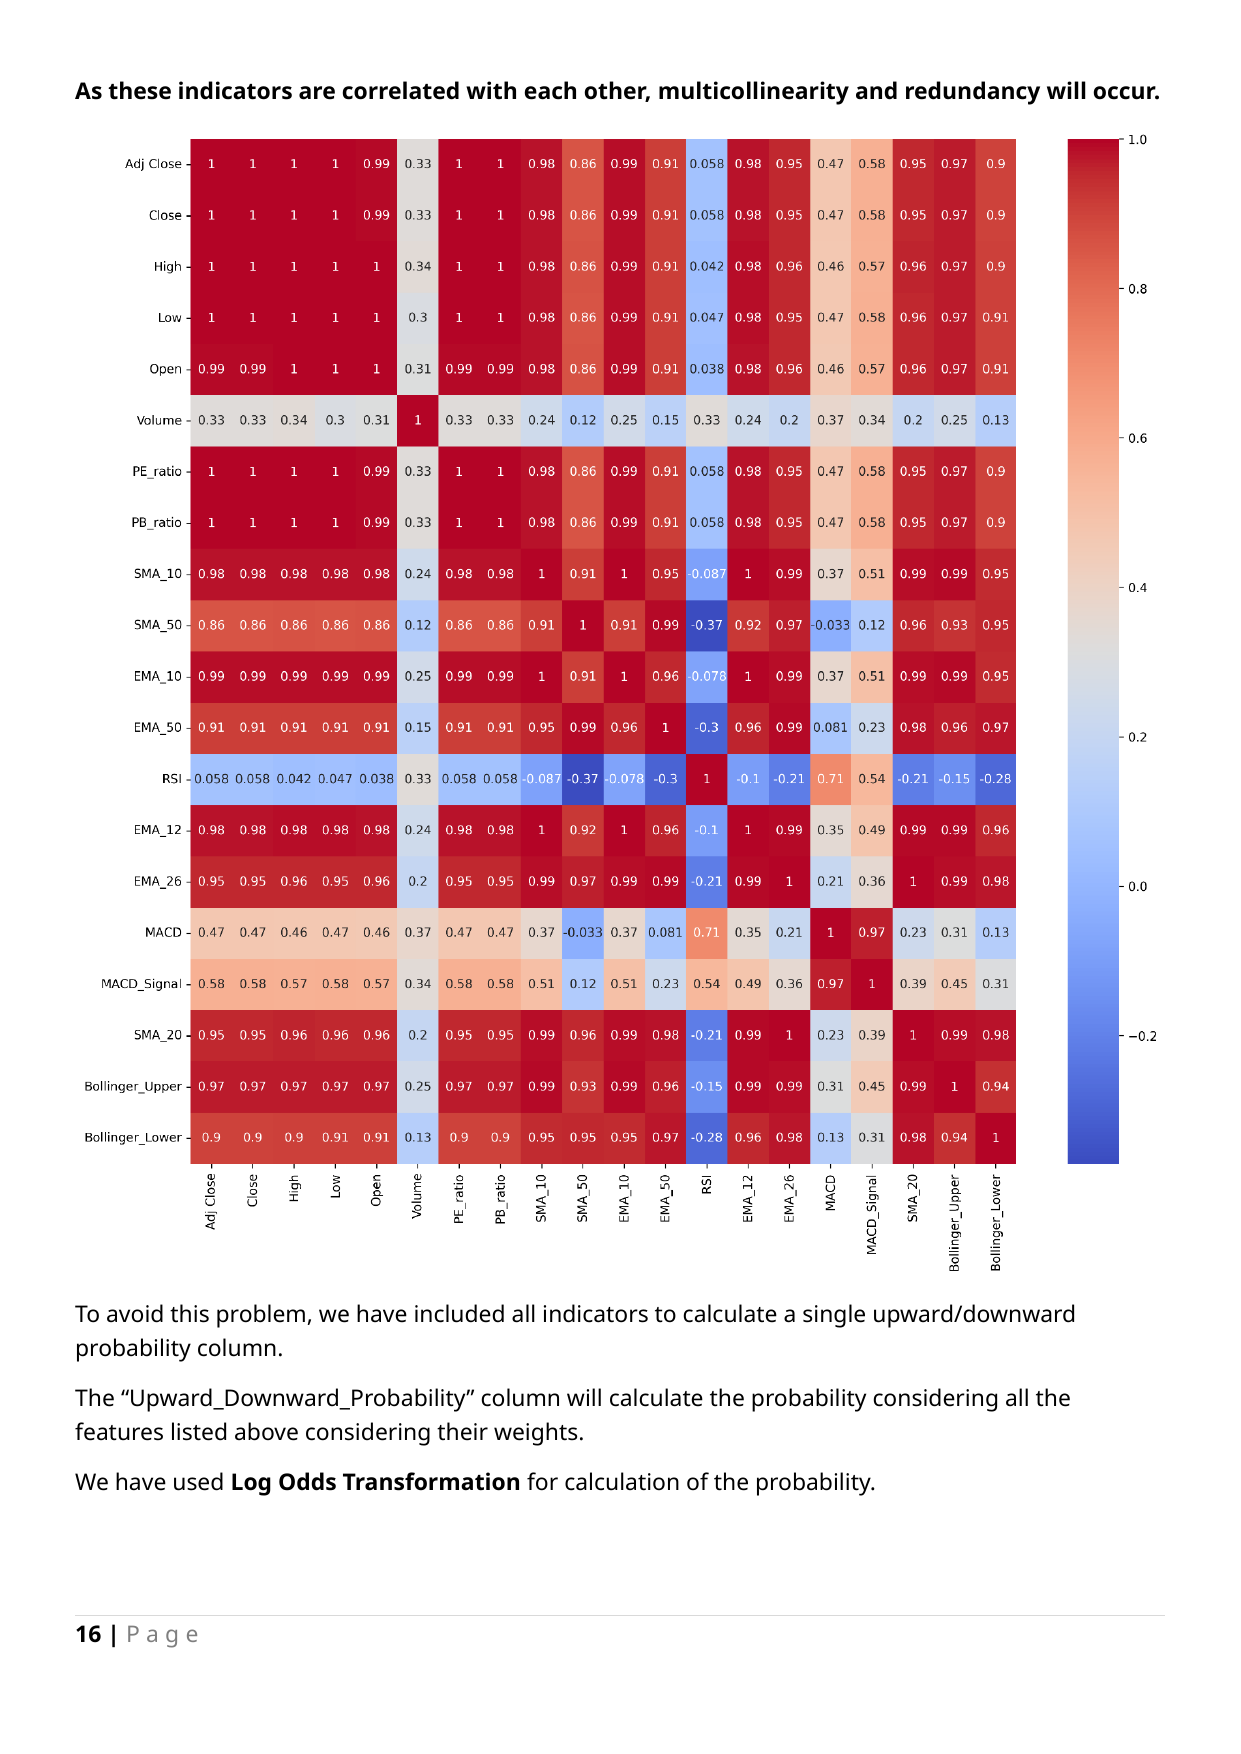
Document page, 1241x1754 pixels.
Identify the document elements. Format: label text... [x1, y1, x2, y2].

text As these indicators are correlated with each other, multicollinearity and redundancy will occur. [75, 75, 1165, 106]
picture [75, 125, 1166, 1279]
text We have used Log Odds Transformation for calculation of the probability. [75, 1466, 1165, 1497]
text The “Upward_Downward_Probability” column will calculate the probability considering all the features listed above considering their weights. [75, 1382, 1165, 1447]
text To avoid this problem, we have included all indicators to calculate a single upward/downward probability column. [75, 1298, 1165, 1363]
